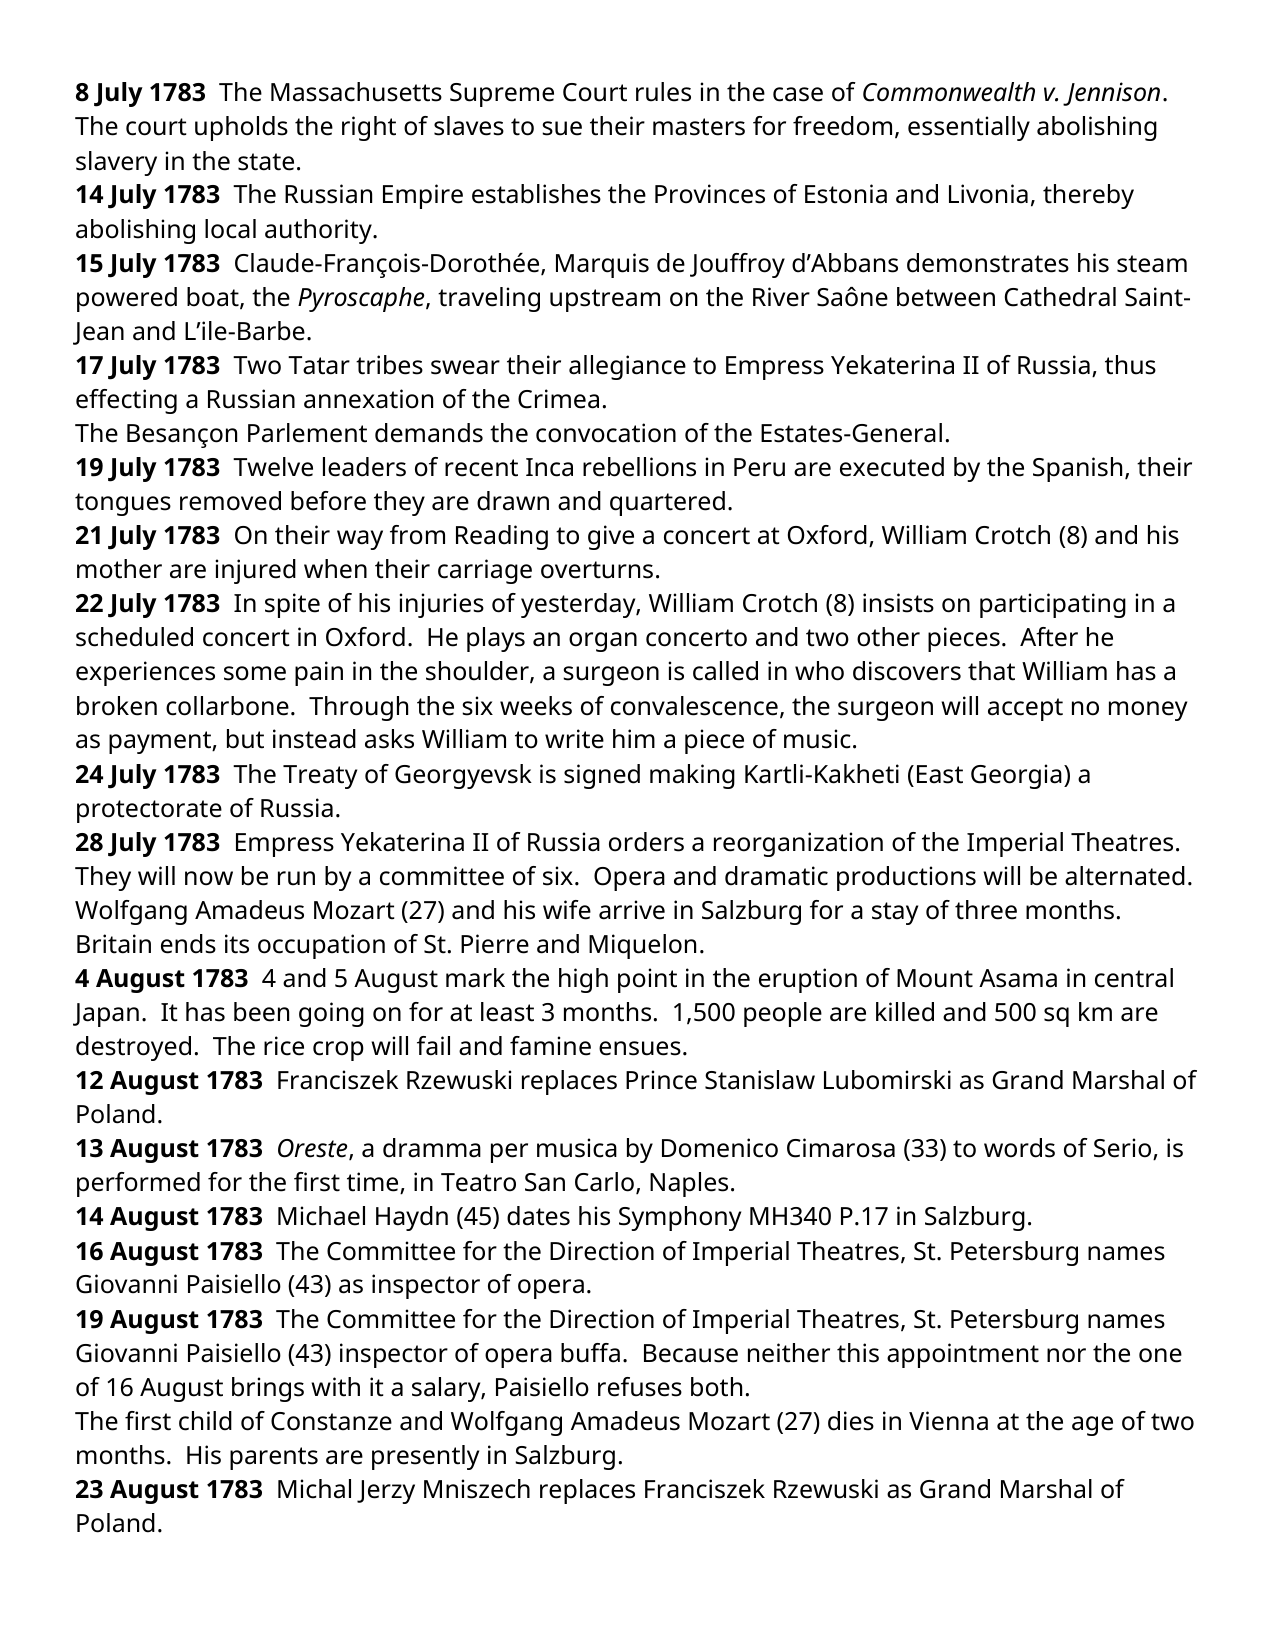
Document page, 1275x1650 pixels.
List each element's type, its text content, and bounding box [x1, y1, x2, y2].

text 4 August 1783 4 and 5 August mark the high point in the eruption of Mount Asama in central Japan. It has been going on for at least 3 months. 1,500 people are killed and 500 sq km are destroyed. The rice crop will fail and famine ensues. [75, 961, 1200, 1063]
text 24 July 1783 The Treaty of Georgyevsk is signed making Kartli-Kakheti (East Georgia) a protectorate of Russia. [75, 756, 1200, 824]
text 15 July 1783 Claude-François-Dorothée, Marquis de Jouffroy d’Abbans demonstrates his steam powered boat, the Pyroscaphe, traveling upstream on the River Saône between Cathedral Saint-Jean and L’ile-Barbe. [75, 245, 1200, 347]
text 16 August 1783 The Committee for the Direction of Imperial Theatres, St. Petersburg names Giovanni Paisiello (43) as inspector of opera. [75, 1233, 1200, 1301]
text 22 July 1783 In spite of his injuries of yesterday, William Crotch (8) insists on participating in a scheduled concert in Oxford. He plays an organ concerto and two other pieces. After he experiences some pain in the shoulder, a surgeon is called in who discovers that William has a broken collarbone. Through the six weeks of convalescence, the surgeon will accept no money as payment, but instead asks William to write him a piece of music. [75, 586, 1200, 756]
text 19 August 1783 The Committee for the Direction of Imperial Theatres, St. Petersburg names Giovanni Paisiello (43) inspector of opera buffa. Because neither this appointment nor the one of 16 August brings with it a salary, Paisiello refuses both. [75, 1301, 1200, 1403]
text 12 August 1783 Franciszek Rzewuski replaces Prince Stanislaw Lubomirski as Grand Marshal of Poland. [75, 1063, 1200, 1131]
text Wolfgang Amadeus Mozart (27) and his wife arrive in Salzburg for a stay of three months. [75, 892, 1200, 927]
text 21 July 1783 On their way from Reading to give a concert at Oxford, William Crotch (8) and his mother are injured when their carriage overturns. [75, 518, 1200, 586]
text 14 July 1783 The Russian Empire establishes the Provinces of Estonia and Livonia, thereby abolishing local authority. [75, 177, 1200, 245]
text 19 July 1783 Twelve leaders of recent Inca rebellions in Peru are executed by the Spanish, their tongues removed before they are drawn and quartered. [75, 450, 1200, 518]
text Britain ends its occupation of St. Pierre and Miquelon. [75, 927, 1200, 961]
text 8 July 1783 The Massachusetts Supreme Court rules in the case of Commonwealth v. Jennison. The court upholds the right of slaves to sue their masters for freedom, essentially abolishing slavery in the state. [75, 75, 1200, 177]
text The Besançon Parlement demands the convocation of the Estates-General. [75, 416, 1200, 450]
text 14 August 1783 Michael Haydn (45) dates his Symphony MH340 P.17 in Salzburg. [75, 1199, 1200, 1233]
text 17 July 1783 Two Tatar tribes swear their allegiance to Empress Yekaterina II of Russia, thus effecting a Russian annexation of the Crimea. [75, 347, 1200, 416]
text The first child of Constanze and Wolfgang Amadeus Mozart (27) dies in Vienna at the age of two months. His parents are presently in Salzburg. [75, 1403, 1200, 1472]
text 28 July 1783 Empress Yekaterina II of Russia orders a reorganization of the Imperial Theatres. They will now be run by a committee of six. Opera and dramatic productions will be alternated. [75, 824, 1200, 892]
text 23 August 1783 Michal Jerzy Mniszech replaces Franciszek Rzewuski as Grand Marshal of Poland. [75, 1472, 1200, 1540]
text 13 August 1783 Oreste, a dramma per musica by Domenico Cimarosa (33) to words of Serio, is performed for the first time, in Teatro San Carlo, Naples. [75, 1131, 1200, 1199]
